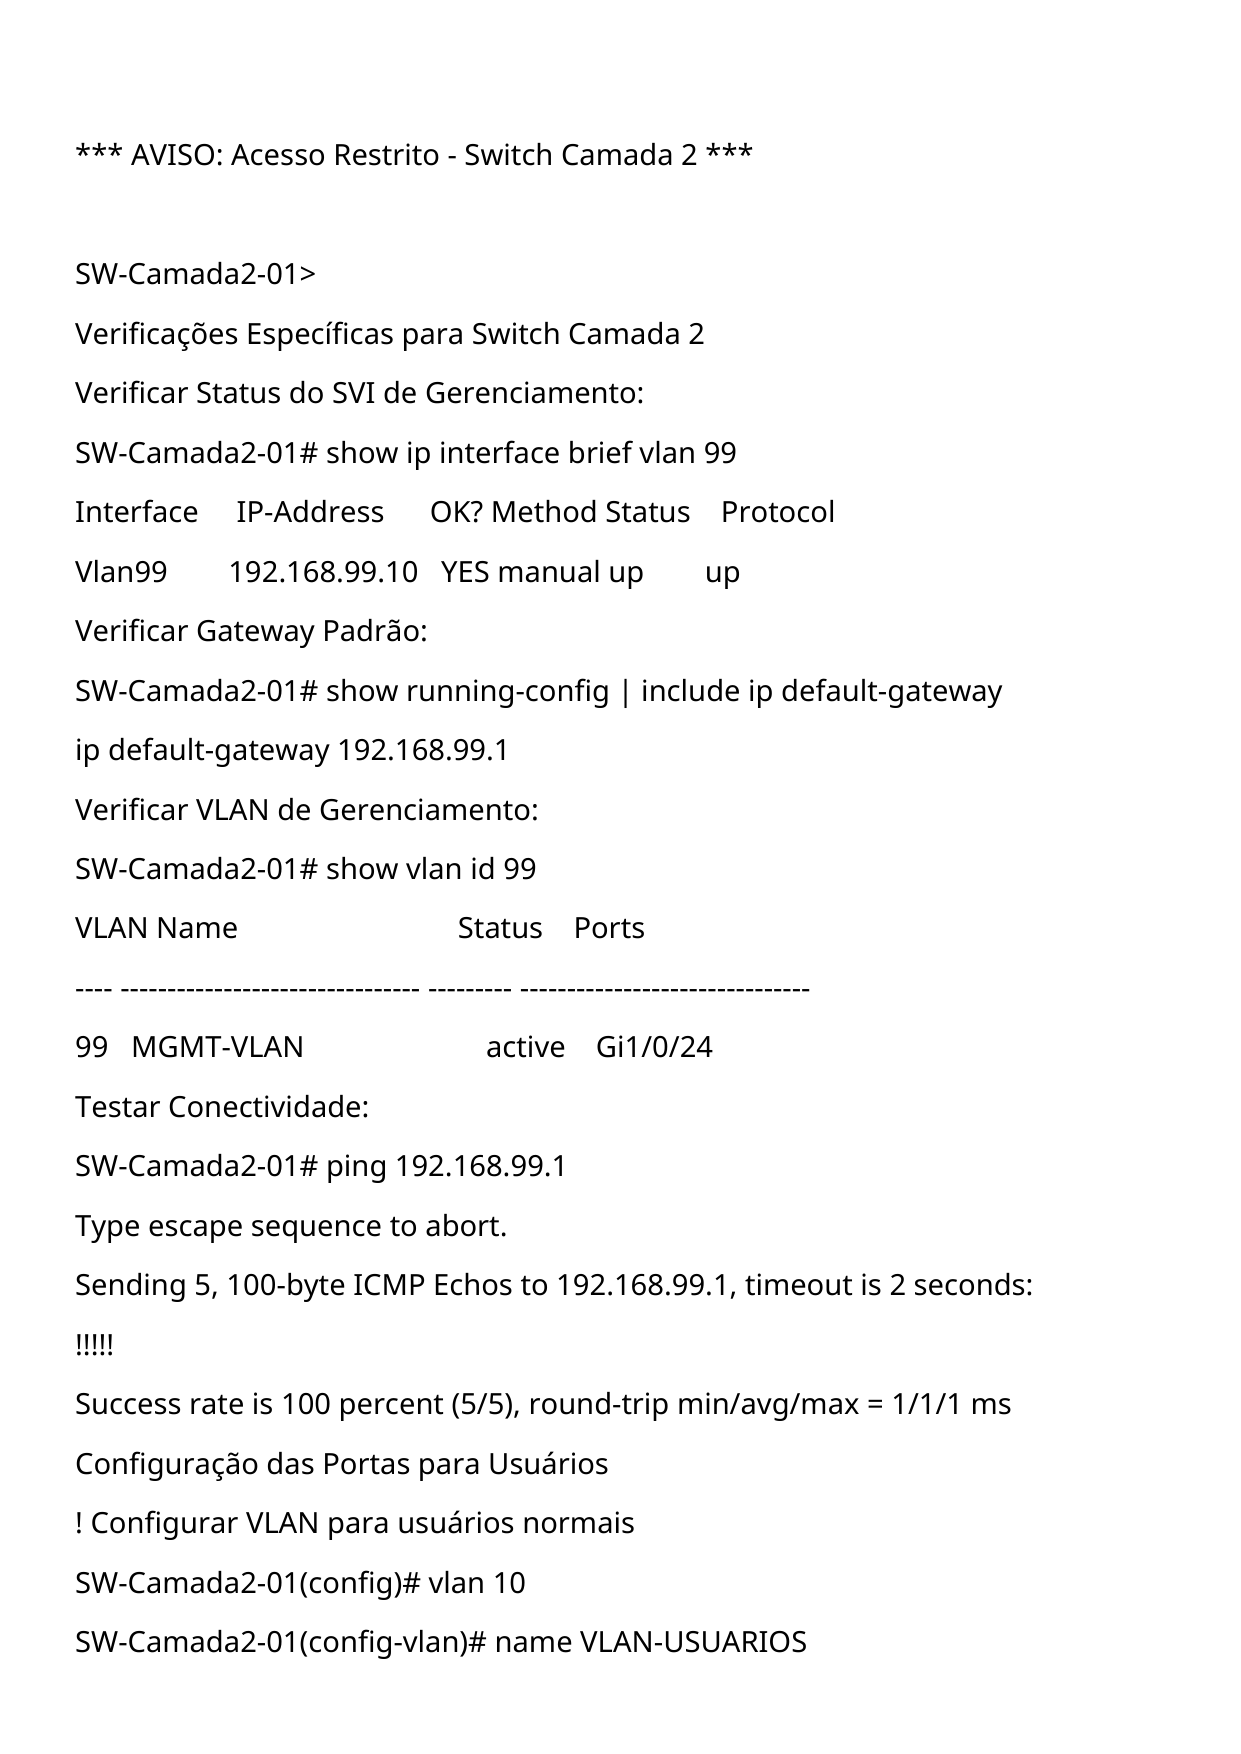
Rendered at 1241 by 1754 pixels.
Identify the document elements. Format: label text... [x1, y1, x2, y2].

text Verificar VLAN de Gerenciamento: [75, 789, 1165, 828]
text SW-Camada2-01(config)# vlan 10 [75, 1562, 1165, 1602]
text SW-Camada2-01# ping 192.168.99.1 [75, 1146, 1165, 1185]
text Interface IP-Address OK? Method Status Protocol [75, 491, 1165, 531]
text ! Configurar VLAN para usuários normais [75, 1502, 1165, 1542]
text VLAN Name Status Ports [75, 908, 1165, 947]
text Verificar Status do SVI de Gerenciamento: [75, 372, 1165, 412]
text Testar Conectividade: [75, 1086, 1165, 1126]
text Success rate is 100 percent (5/5), round-trip min/avg/max = 1/1/1 ms [75, 1383, 1165, 1423]
text Type escape sequence to abort. [75, 1205, 1165, 1245]
text Sending 5, 100-byte ICMP Echos to 192.168.99.1, timeout is 2 seconds: [75, 1264, 1165, 1304]
text Verificações Específicas para Switch Camada 2 [75, 313, 1165, 353]
text SW-Camada2-01# show running-config | include ip default-gateway [75, 670, 1165, 709]
text Configuração das Portas para Usuários [75, 1443, 1165, 1483]
text ip default-gateway 192.168.99.1 [75, 729, 1165, 769]
text ---- -------------------------------- --------- ------------------------------- [75, 967, 1165, 1007]
text SW-Camada2-01> [75, 253, 1165, 293]
text 99 MGMT-VLAN active Gi1/0/24 [75, 1027, 1165, 1066]
text Verificar Gateway Padrão: [75, 610, 1165, 650]
text SW-Camada2-01(config-vlan)# name VLAN-USUARIOS [75, 1621, 1165, 1661]
text Vlan99 192.168.99.10 YES manual up up [75, 551, 1165, 591]
text SW-Camada2-01# show vlan id 99 [75, 848, 1165, 888]
text !!!!! [75, 1324, 1165, 1364]
text *** AVISO: Acesso Restrito - Switch Camada 2 *** [75, 134, 1165, 174]
text SW-Camada2-01# show ip interface brief vlan 99 [75, 432, 1165, 472]
